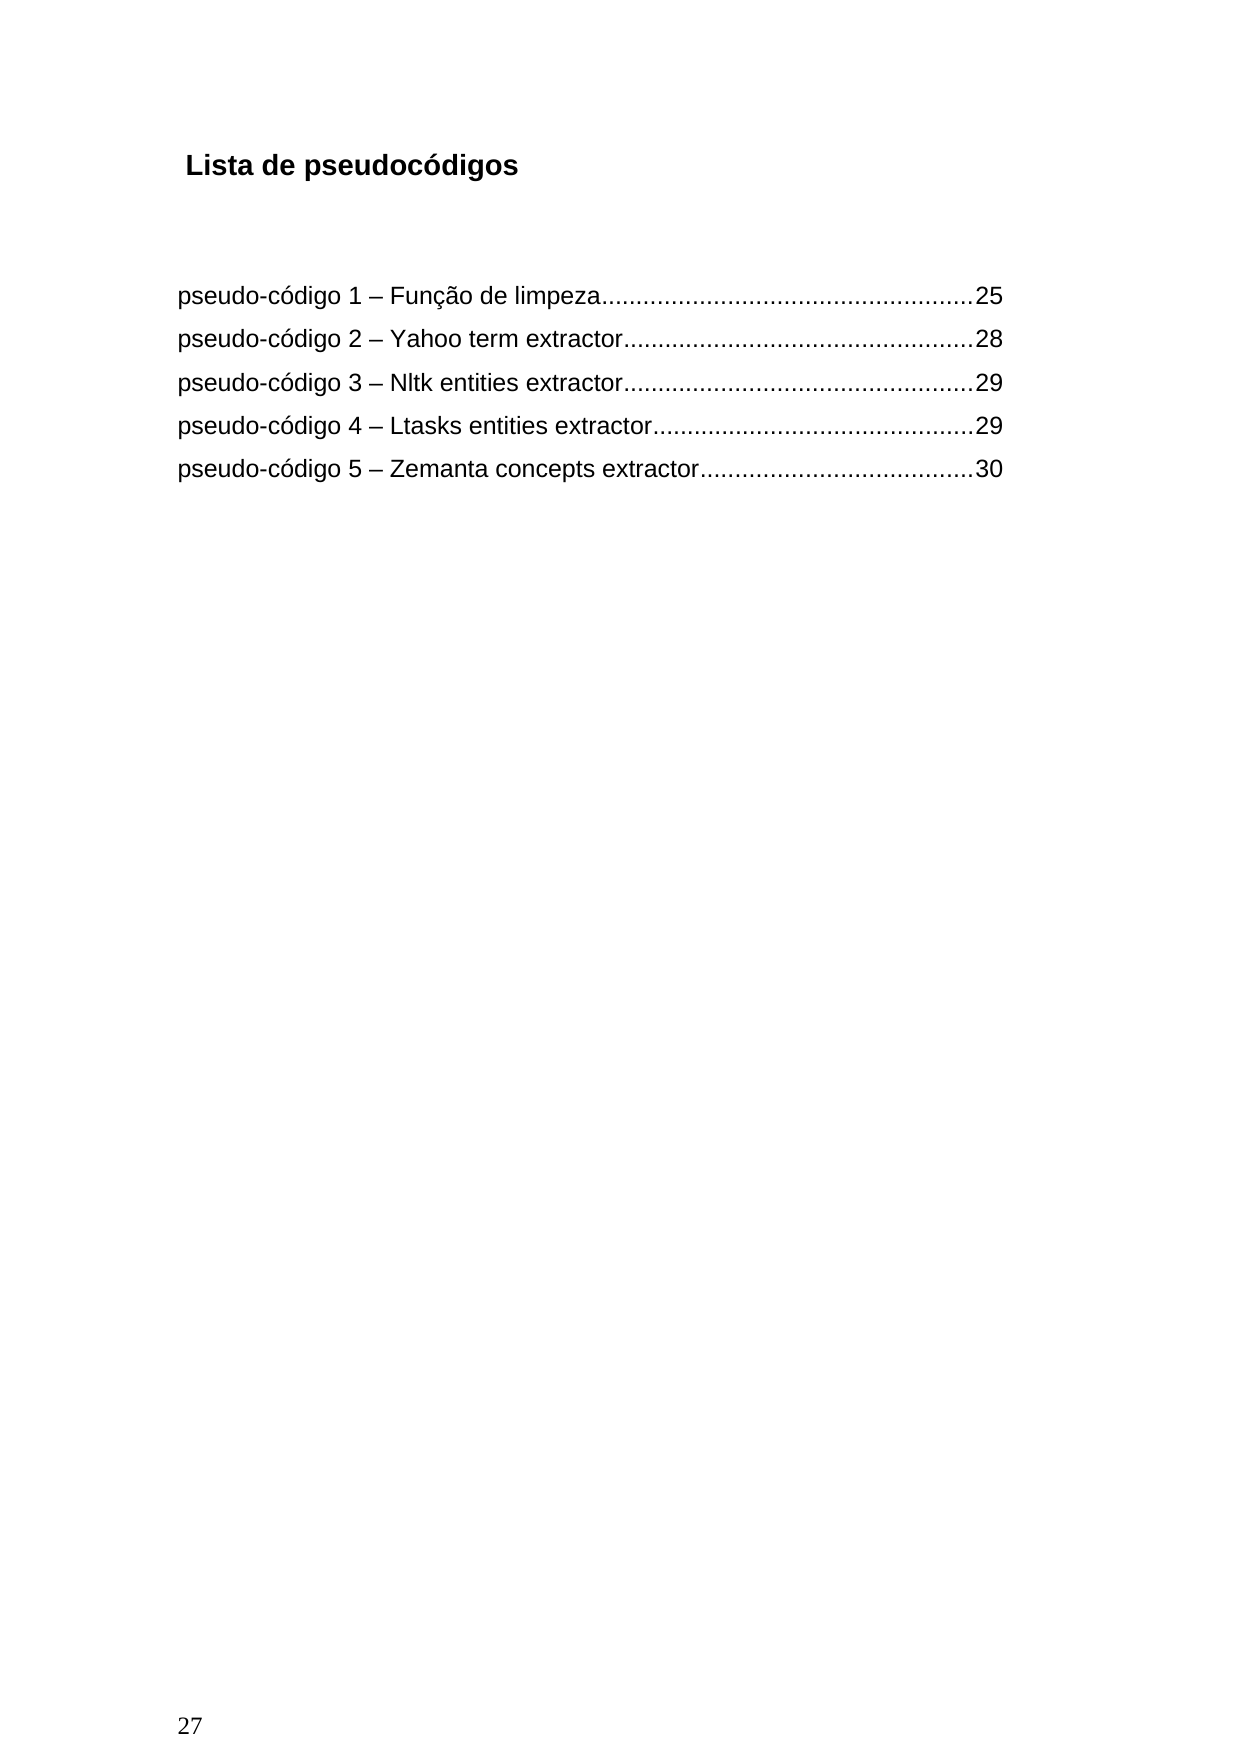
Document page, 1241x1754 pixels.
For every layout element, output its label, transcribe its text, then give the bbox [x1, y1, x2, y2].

text pseudo-código 1 – Função de limpeza 25 [177, 281, 945, 310]
text Lista de pseudocódigos [177, 148, 1004, 181]
text pseudo-código 3 – Nltk entities extractor 29 [177, 367, 945, 396]
text pseudo-código 5 – Zemanta concepts extractor 30 [177, 454, 945, 482]
text pseudo-código 2 – Yahoo term extractor 28 [177, 324, 945, 353]
text pseudo-código 4 – Ltasks entities extractor 29 [177, 411, 945, 439]
